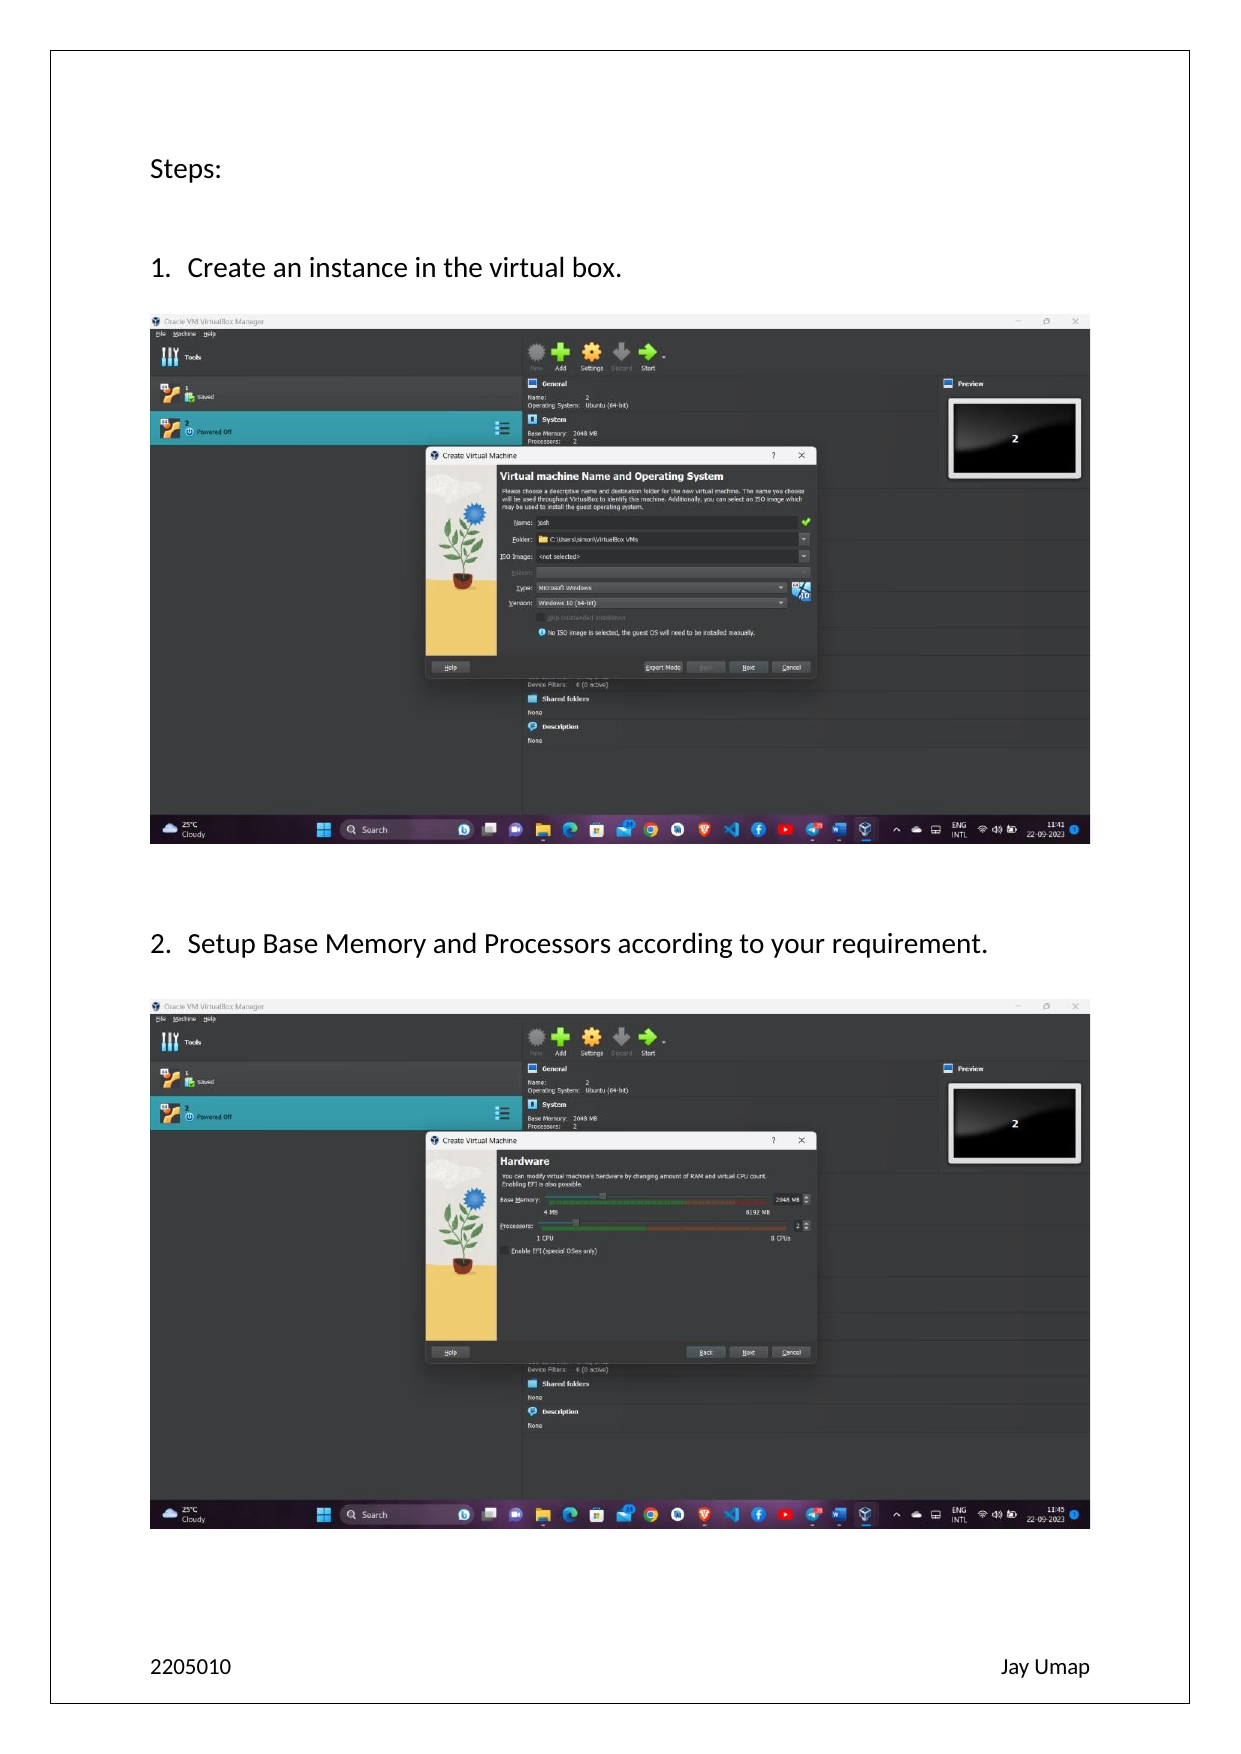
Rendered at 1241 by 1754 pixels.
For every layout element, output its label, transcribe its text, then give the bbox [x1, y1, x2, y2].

picture [150, 314, 1091, 844]
picture [150, 999, 1091, 1529]
title Steps: [150, 150, 1090, 186]
list Create an instance in the virtual box. [150, 249, 1090, 285]
list Setup Base Memory and Processors according to your requirement. [150, 925, 1090, 961]
